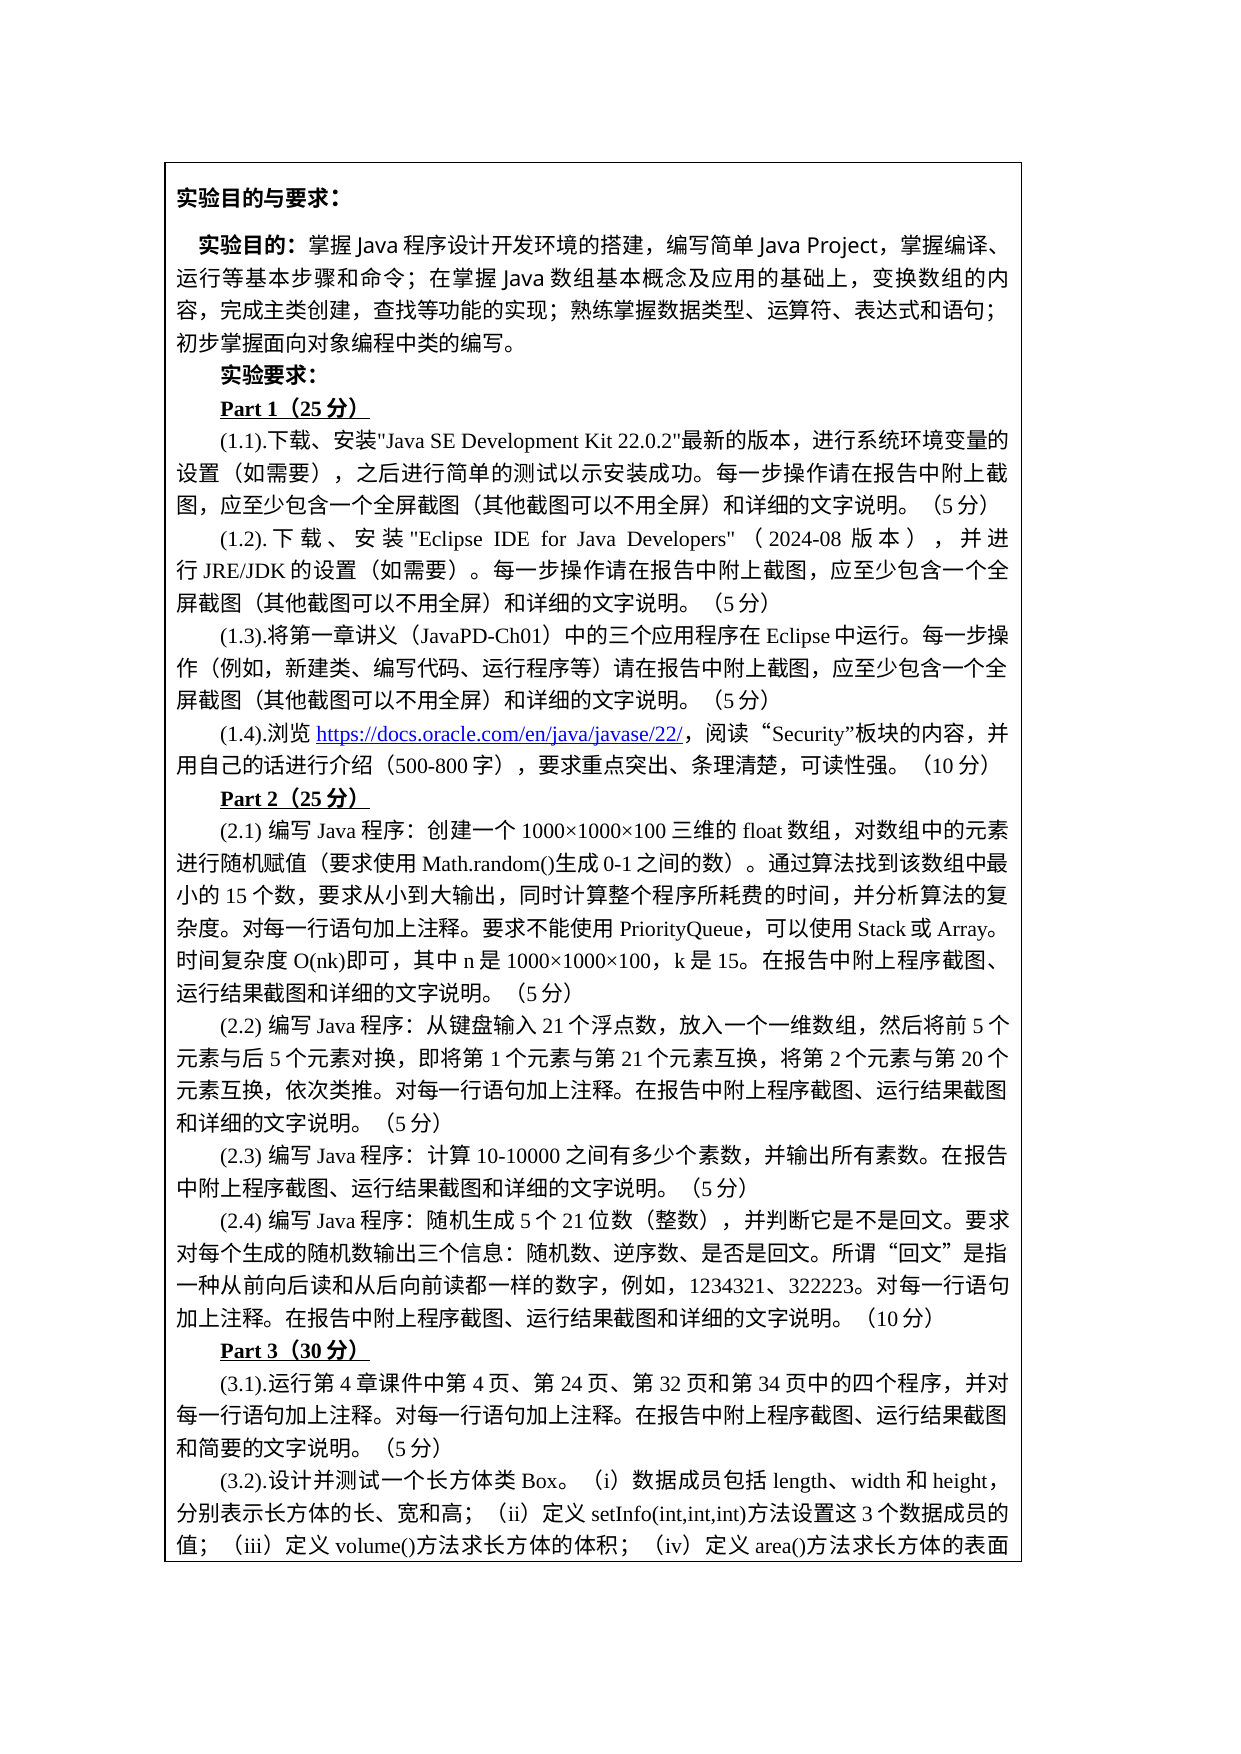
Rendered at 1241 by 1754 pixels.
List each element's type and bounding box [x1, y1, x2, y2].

table_header [166, 163, 1021, 1561]
